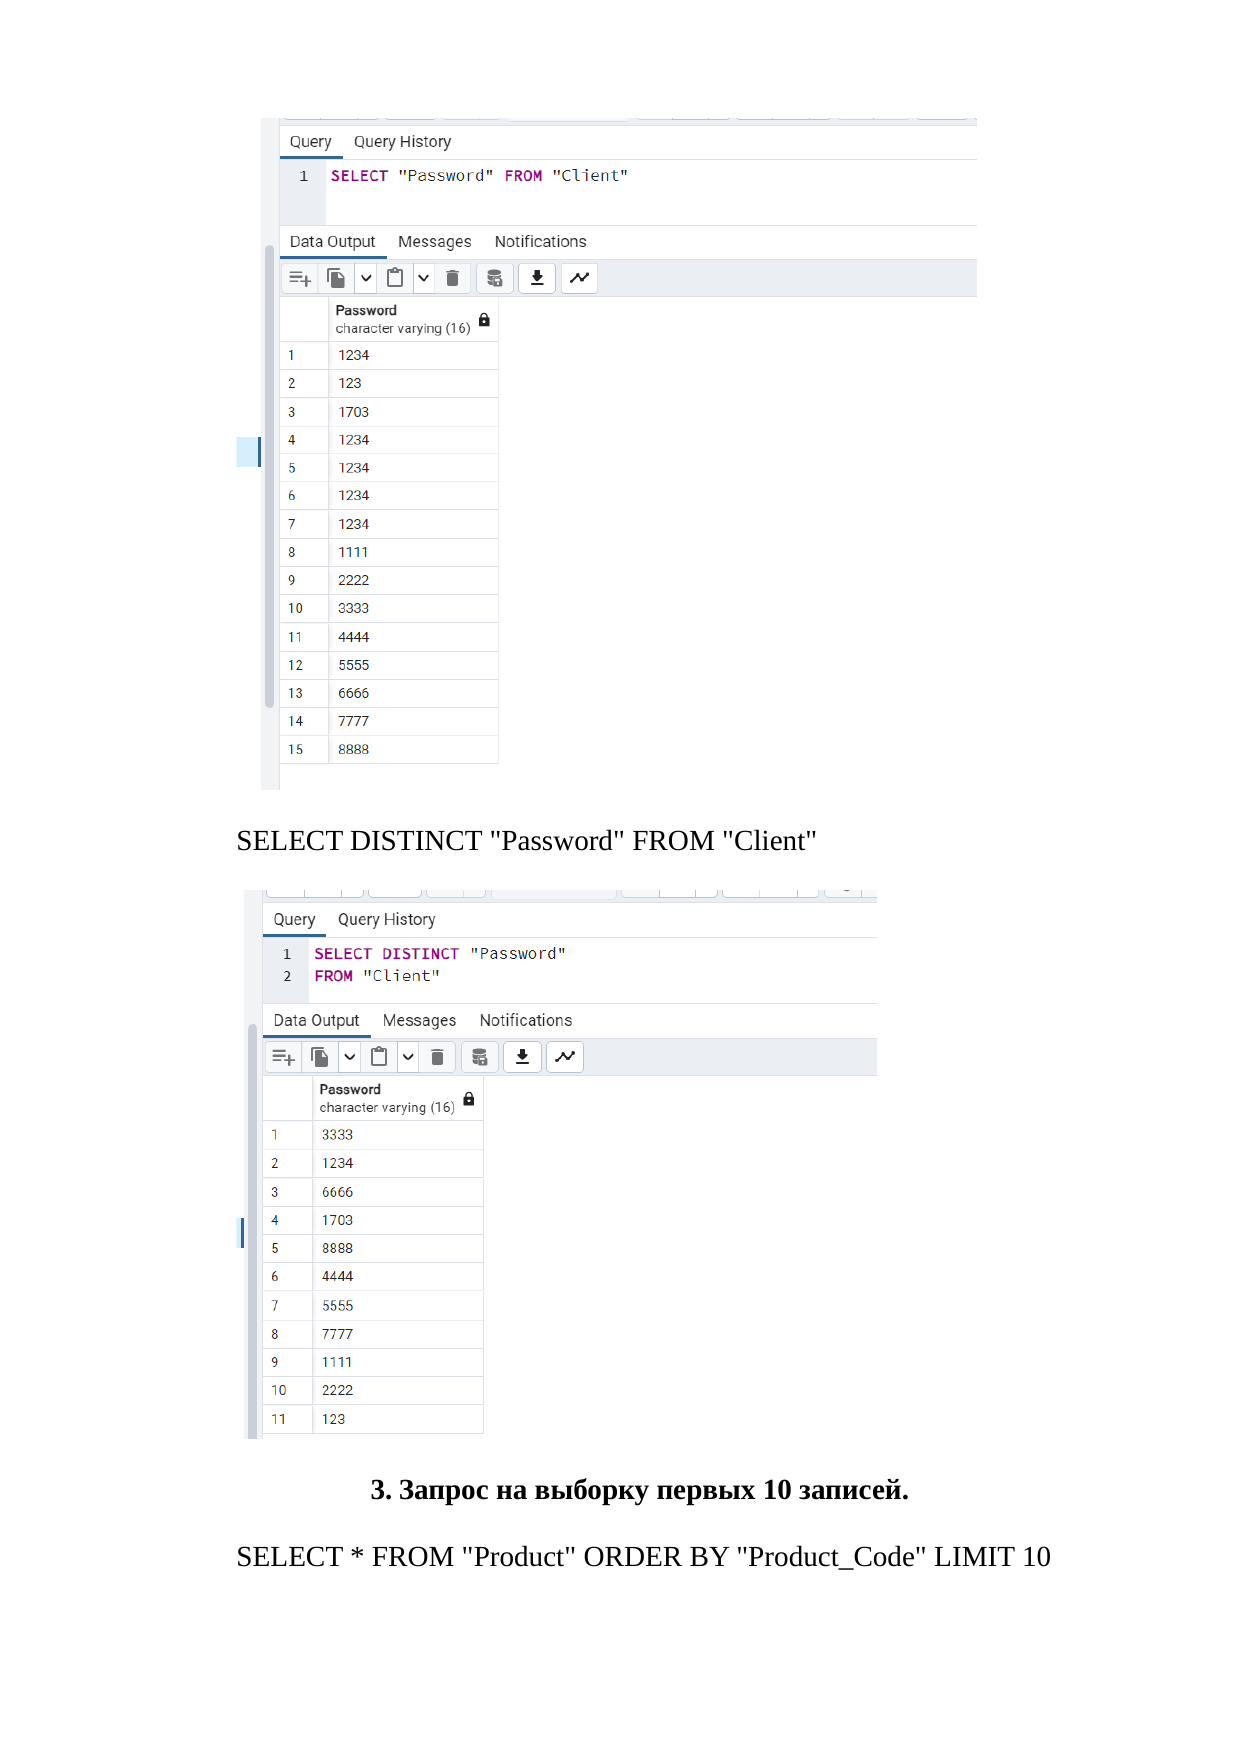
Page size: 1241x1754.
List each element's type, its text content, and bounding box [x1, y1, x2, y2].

text SELECT * FROM "Product" ORDER BY "Product_Code" LIMIT 10 [177, 1539, 1152, 1573]
picture [236, 118, 977, 790]
text SELECT DISTINCT "Password" FROM "Client" [177, 823, 1152, 857]
subtitle Запрос на выборку первых 10 записей. [311, 1472, 1152, 1506]
picture [236, 890, 878, 1439]
